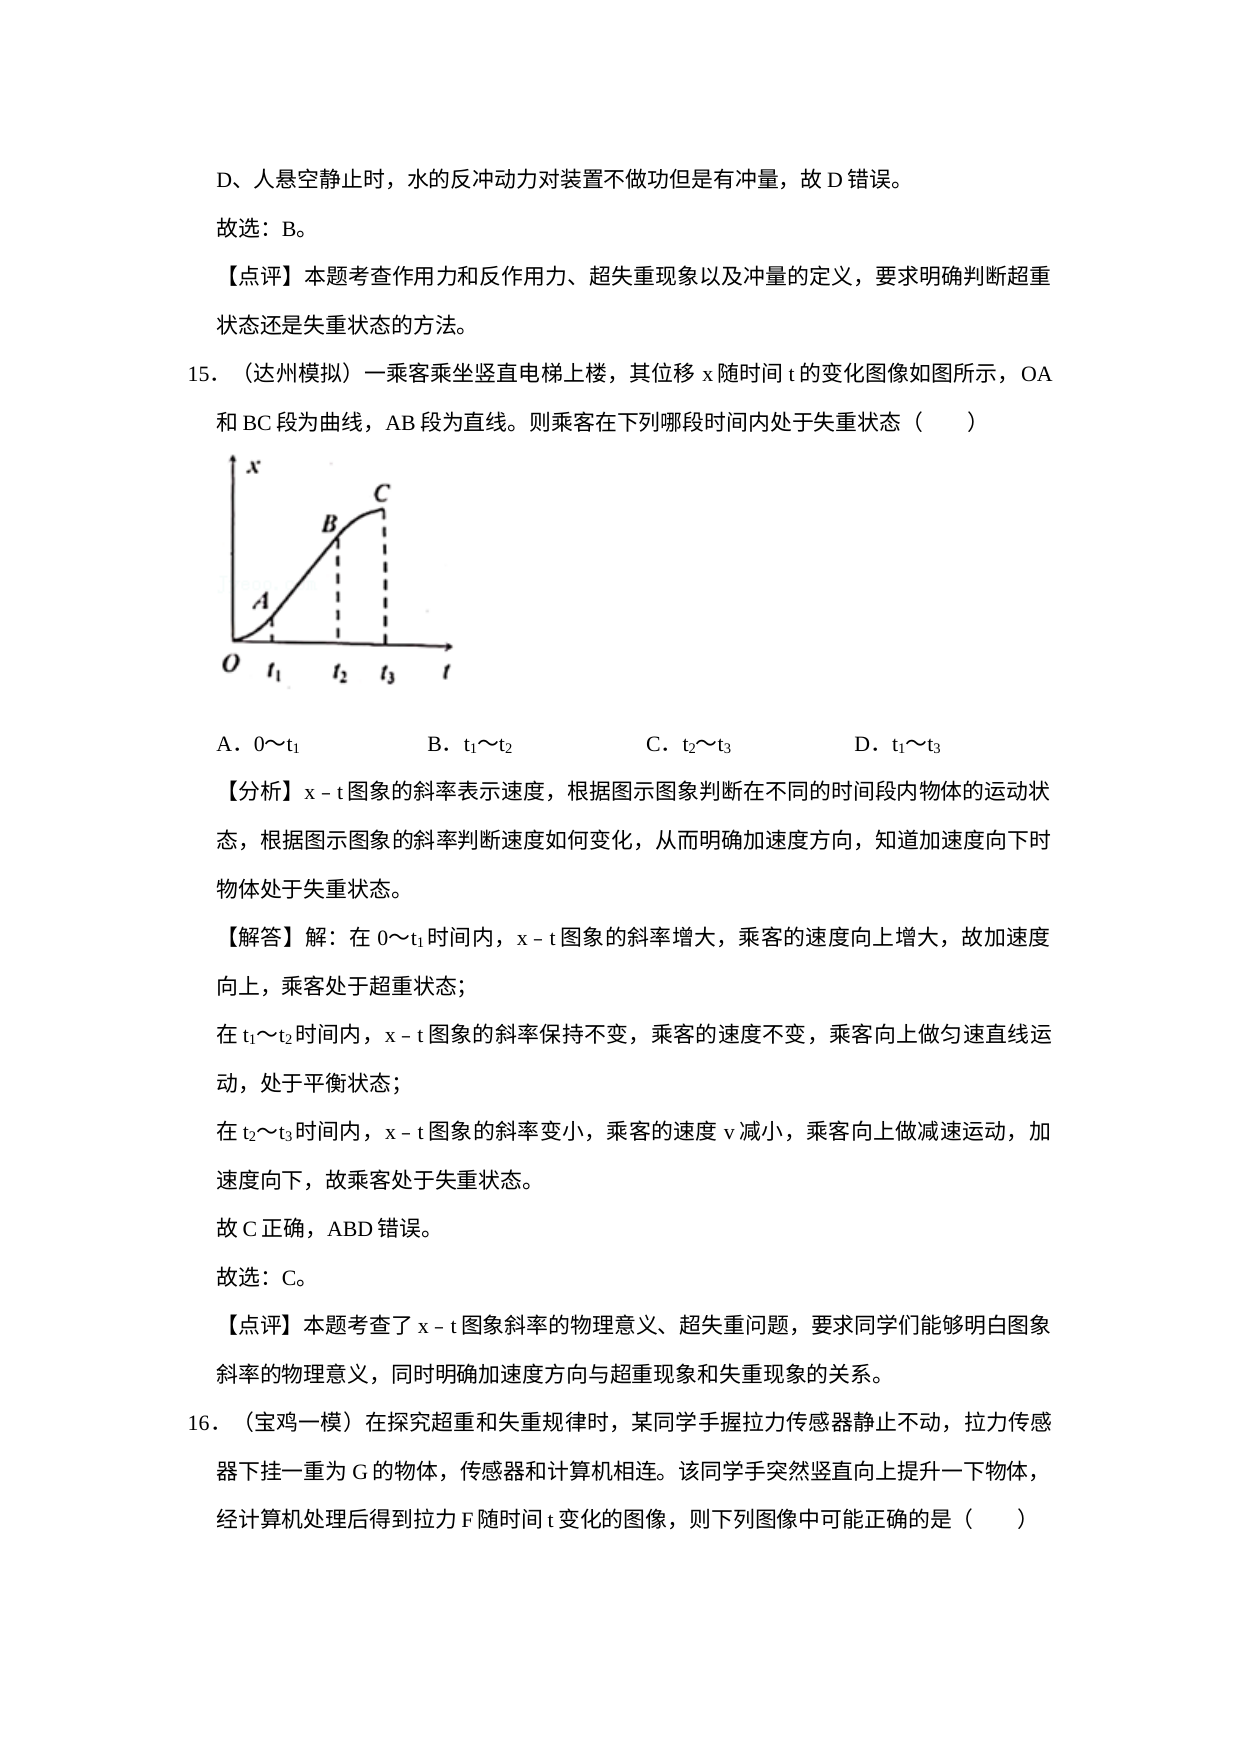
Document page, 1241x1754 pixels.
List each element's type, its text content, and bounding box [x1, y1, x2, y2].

text 【点评】本题考查作用力和反作用力、超失重现象以及冲量的定义，要求明确判断超重状态还是失重状态的方法。 [216, 259, 1053, 340]
text A．0～t1 B．t1～t2 C．t2～t3 D．t1～t3 [187, 725, 1053, 758]
text D、人悬空静止时，水的反冲动力对装置不做功但是有冲量，故D错误。 [216, 162, 1053, 194]
text 在t1～t2时间内，x﹣t图象的斜率保持不变，乘客的速度不变，乘客向上做匀速直线运动，处于平衡状态； [216, 1017, 1053, 1098]
text 【点评】本题考查了x﹣t图象斜率的物理意义、超失重问题，要求同学们能够明白图象斜率的物理意义，同时明确加速度方向与超重现象和失重现象的关系。 [216, 1307, 1053, 1389]
text 15．（达州模拟）一乘客乘坐竖直电梯上楼，其位移x随时间t的变化图像如图所示，OA和BC段为曲线，AB段为直线。则乘客在下列哪段时间内处于失重状态（ ） [187, 356, 1053, 437]
text 16．（宝鸡一模）在探究超重和失重规律时，某同学手握拉力传感器静止不动，拉力传感器下挂一重为G的物体，传感器和计算机相连。该同学手突然竖直向上提升一下物体，经计算机处理后得到拉力F随时间t变化的图像，则下列图像中可能正确的是（ ） [187, 1404, 1053, 1534]
text 在t2～t3时间内，x﹣t图象的斜率变小，乘客的速度v减小，乘客向上做减速运动，加速度向下，故乘客处于失重状态。 [216, 1114, 1053, 1195]
text 故C正确，ABD错误。 [216, 1211, 1053, 1243]
text 【分析】x﹣t图象的斜率表示速度，根据图示图象判断在不同的时间段内物体的运动状态，根据图示图象的斜率判断速度如何变化，从而明确加速度方向，知道加速度向下时物体处于失重状态。 [216, 774, 1053, 904]
picture [216, 452, 459, 694]
text 故选：B。 [216, 210, 1053, 243]
text 故选：C。 [216, 1259, 1053, 1292]
text 【解答】解：在0～t1时间内，x﹣t图象的斜率增大，乘客的速度向上增大，故加速度向上，乘客处于超重状态； [216, 919, 1053, 1001]
